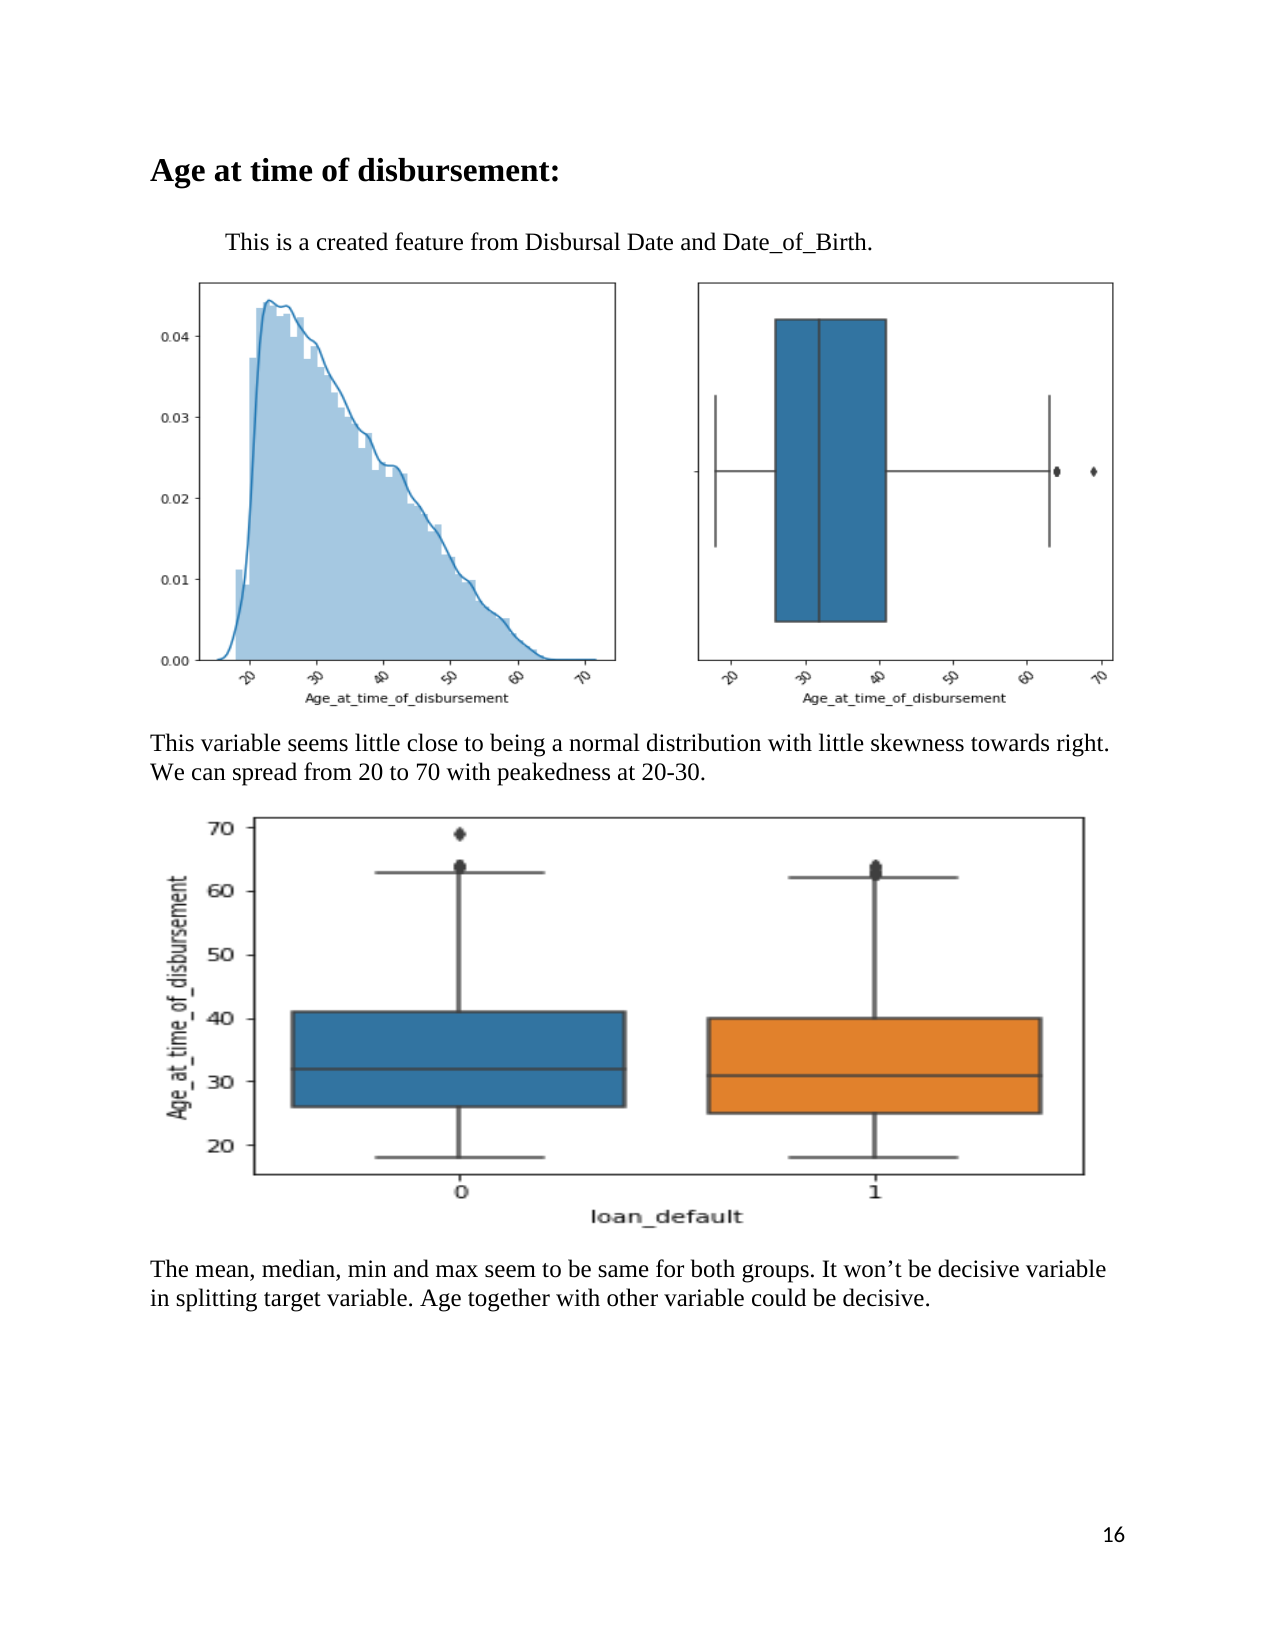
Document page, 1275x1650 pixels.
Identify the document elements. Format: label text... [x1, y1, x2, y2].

picture [150, 802, 1108, 1238]
text This is a created feature from Disbursal Date and Date_of_Birth. [150, 227, 1125, 255]
text The mean, median, min and max seem to be same for both groups. It won’t be decisive variable in splitting target variable. Age together with other variable could be decisive. [150, 1254, 1125, 1312]
text This variable seems little close to being a normal distribution with little skewness towards right. We can spread from 20 to 70 with peakedness at 20-30. [150, 728, 1125, 785]
text Age at time of disbursement: [150, 150, 1125, 188]
picture [150, 272, 1125, 712]
